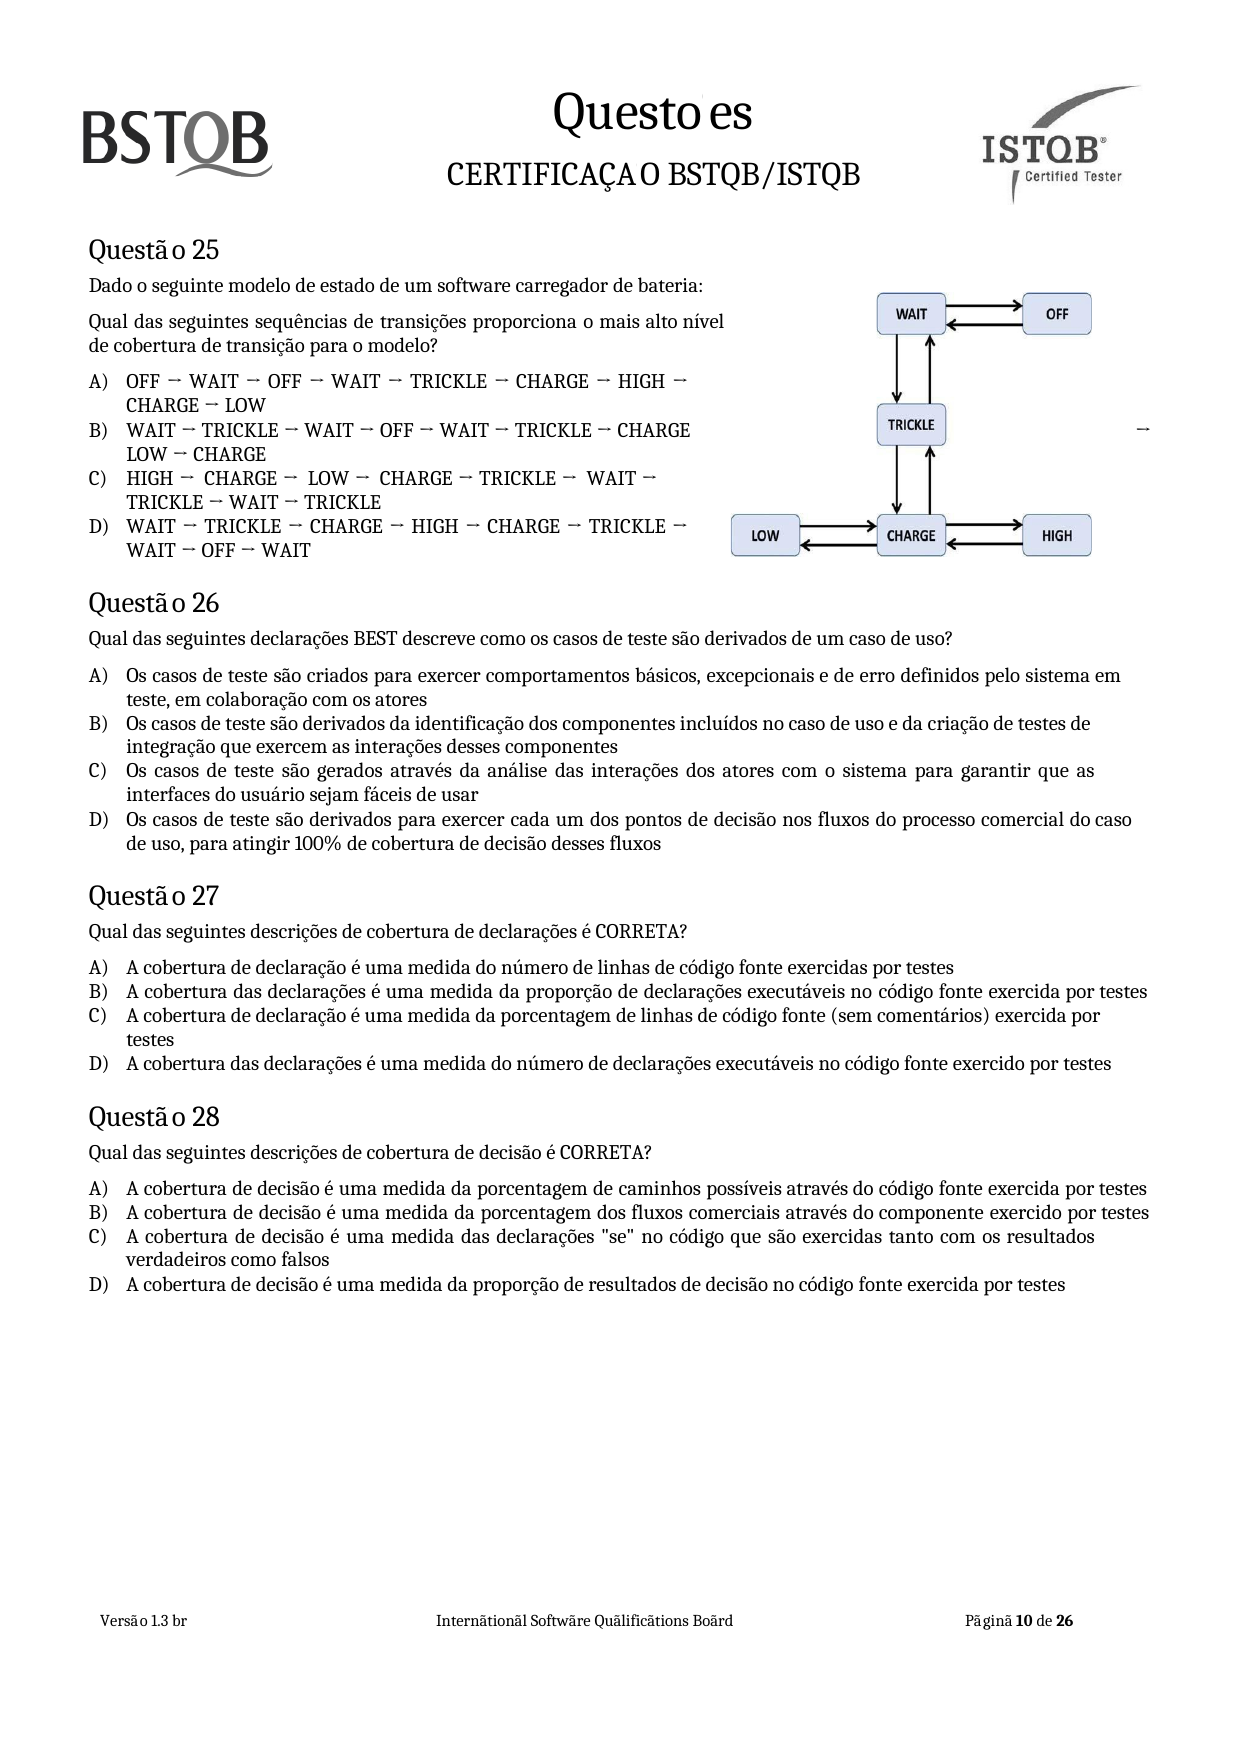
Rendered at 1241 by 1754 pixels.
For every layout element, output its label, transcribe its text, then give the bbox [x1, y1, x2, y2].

text CHARGE → LOW [126, 394, 1165, 418]
picture [83, 111, 273, 177]
list Os casos de teste são criados para exercer comportamentos básicos, excepcionais e de erro definidos pelo sistema em teste, em colaboração com os atores [88, 663, 1151, 711]
subtitle Questã˜o 27 [88, 879, 1165, 913]
text Dado o seguinte modelo de estado de um software carregador de bateria: [88, 273, 706, 297]
text Qual das seguintes descrições de cobertura de decisão é CORRETA? [88, 1140, 1165, 1164]
picture [730, 292, 1092, 370]
picture [978, 83, 1143, 205]
list Os casos de teste são gerados através da análise das interações dos atores com o sistema para garantir que as interfaces do usuário sejam fáceis de usar [88, 759, 1152, 807]
list OFF → WAIT → OFF → WAIT → TRICKLE → CHARGE → HIGH → [88, 370, 1165, 394]
subtitle Questã˜o 26 [88, 587, 1165, 620]
list HIGH → CHARGE → LOW → CHARGE → TRICKLE → WAIT → TRICKLE → WAIT → TRICKLE [88, 466, 713, 514]
text Qual das seguintes descrições de cobertura de declarações é CORRETA? [88, 919, 1165, 943]
list Os casos de teste são derivados da identificação dos componentes incluídos no caso de uso e da criação de testes de integração que exercem as interações desses componentes [88, 712, 1151, 759]
list A cobertura das declarações é uma medida do número de declarações executáveis no código fonte exercido por testes [88, 1052, 1165, 1076]
text Qual das seguintes declarações BEST descreve como os casos de teste são derivados de um caso de uso? [88, 627, 1165, 651]
picture [730, 466, 1092, 514]
text LOW → CHARGE [126, 442, 1165, 466]
list A cobertura de decisão é uma medida das declarações "se" no código que são exercidas tanto com os resultados verdadeiros como falsos [88, 1225, 1151, 1272]
text Qual das seguintes sequências de transições proporciona o mais alto nível de cobertura de transição para o modelo? [88, 310, 747, 358]
list A cobertura das declarações é uma medida da proporção de declarações executáveis no código fonte exercida por testes [88, 980, 1152, 1004]
list Os casos de teste são derivados para exercer cada um dos pontos de decisão nos fluxos do processo comercial do caso de uso, para atingir 100% de cobertura de decisão desses fluxos [88, 807, 1151, 855]
list A cobertura de decisão é uma medida da proporção de resultados de decisão no código fonte exercida por testes [88, 1272, 1165, 1296]
list A cobertura de decisão é uma medida da porcentagem dos fluxos comerciais através do componente exercido por testes [88, 1201, 1152, 1224]
list A cobertura de declaração é uma medida da porcentagem de linhas de código fonte (sem comentários) exercida por testes [88, 1004, 1151, 1052]
list WAIT → TRICKLE → WAIT → OFF → WAIT → TRICKLE → CHARGE → [88, 418, 1165, 442]
list A cobertura de decisão é uma medida da porcentagem de caminhos possíveis através do código fonte exercida por testes [88, 1176, 1151, 1200]
list WAIT → TRICKLE → CHARGE → HIGH → CHARGE → TRICKLE → [88, 514, 1165, 538]
list A cobertura de declaração é uma medida do número de linhas de código fonte exercidas por testes [88, 956, 1165, 979]
text WAIT → OFF → WAIT [126, 538, 1165, 562]
subtitle Questã˜o 28 [88, 1100, 1165, 1134]
